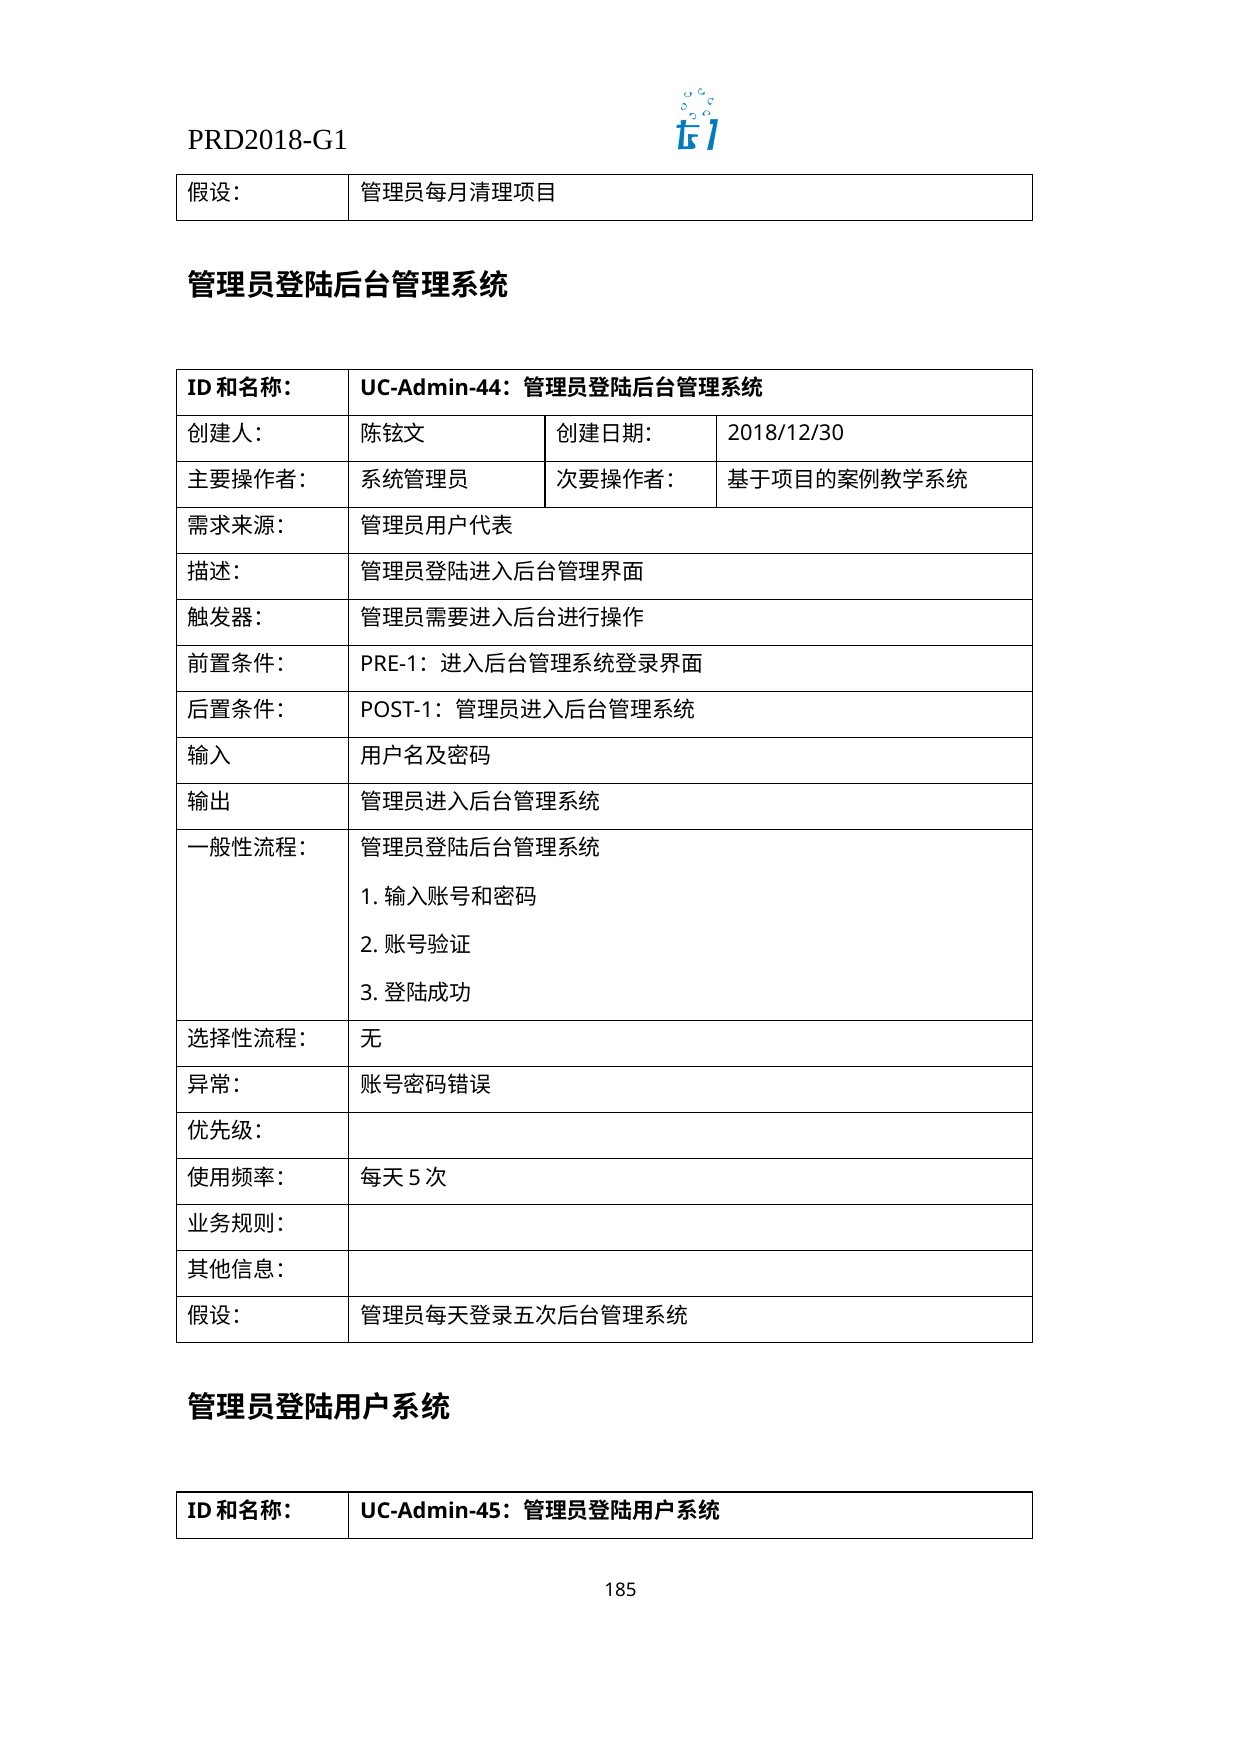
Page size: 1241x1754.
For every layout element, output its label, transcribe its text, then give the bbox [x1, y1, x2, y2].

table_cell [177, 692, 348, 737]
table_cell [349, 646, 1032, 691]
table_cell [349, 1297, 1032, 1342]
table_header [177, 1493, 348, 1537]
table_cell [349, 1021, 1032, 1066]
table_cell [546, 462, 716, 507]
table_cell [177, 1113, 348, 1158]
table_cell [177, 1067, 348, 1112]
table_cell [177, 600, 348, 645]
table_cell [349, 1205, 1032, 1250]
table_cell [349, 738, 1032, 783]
subtitle 管理员登陆后台管理系统 [187, 250, 1053, 315]
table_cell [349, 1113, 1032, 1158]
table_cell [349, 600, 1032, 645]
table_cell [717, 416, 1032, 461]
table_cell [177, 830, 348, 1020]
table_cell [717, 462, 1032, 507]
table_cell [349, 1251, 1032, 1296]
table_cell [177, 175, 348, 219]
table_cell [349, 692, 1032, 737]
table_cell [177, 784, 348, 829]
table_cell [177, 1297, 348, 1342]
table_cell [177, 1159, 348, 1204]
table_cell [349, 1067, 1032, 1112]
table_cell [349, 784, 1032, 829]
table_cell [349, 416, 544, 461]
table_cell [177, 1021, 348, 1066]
subtitle 管理员登陆用户系统 [187, 1372, 1053, 1437]
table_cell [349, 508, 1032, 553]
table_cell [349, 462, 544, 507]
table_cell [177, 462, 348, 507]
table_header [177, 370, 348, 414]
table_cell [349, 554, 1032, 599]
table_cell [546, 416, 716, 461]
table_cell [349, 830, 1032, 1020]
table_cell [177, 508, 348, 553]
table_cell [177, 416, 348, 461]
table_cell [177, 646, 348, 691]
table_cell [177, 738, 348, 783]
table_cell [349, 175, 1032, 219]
picture [676, 88, 719, 150]
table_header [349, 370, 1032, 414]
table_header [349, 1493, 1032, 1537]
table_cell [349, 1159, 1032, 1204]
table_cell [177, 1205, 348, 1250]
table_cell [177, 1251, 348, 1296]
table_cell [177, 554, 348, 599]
